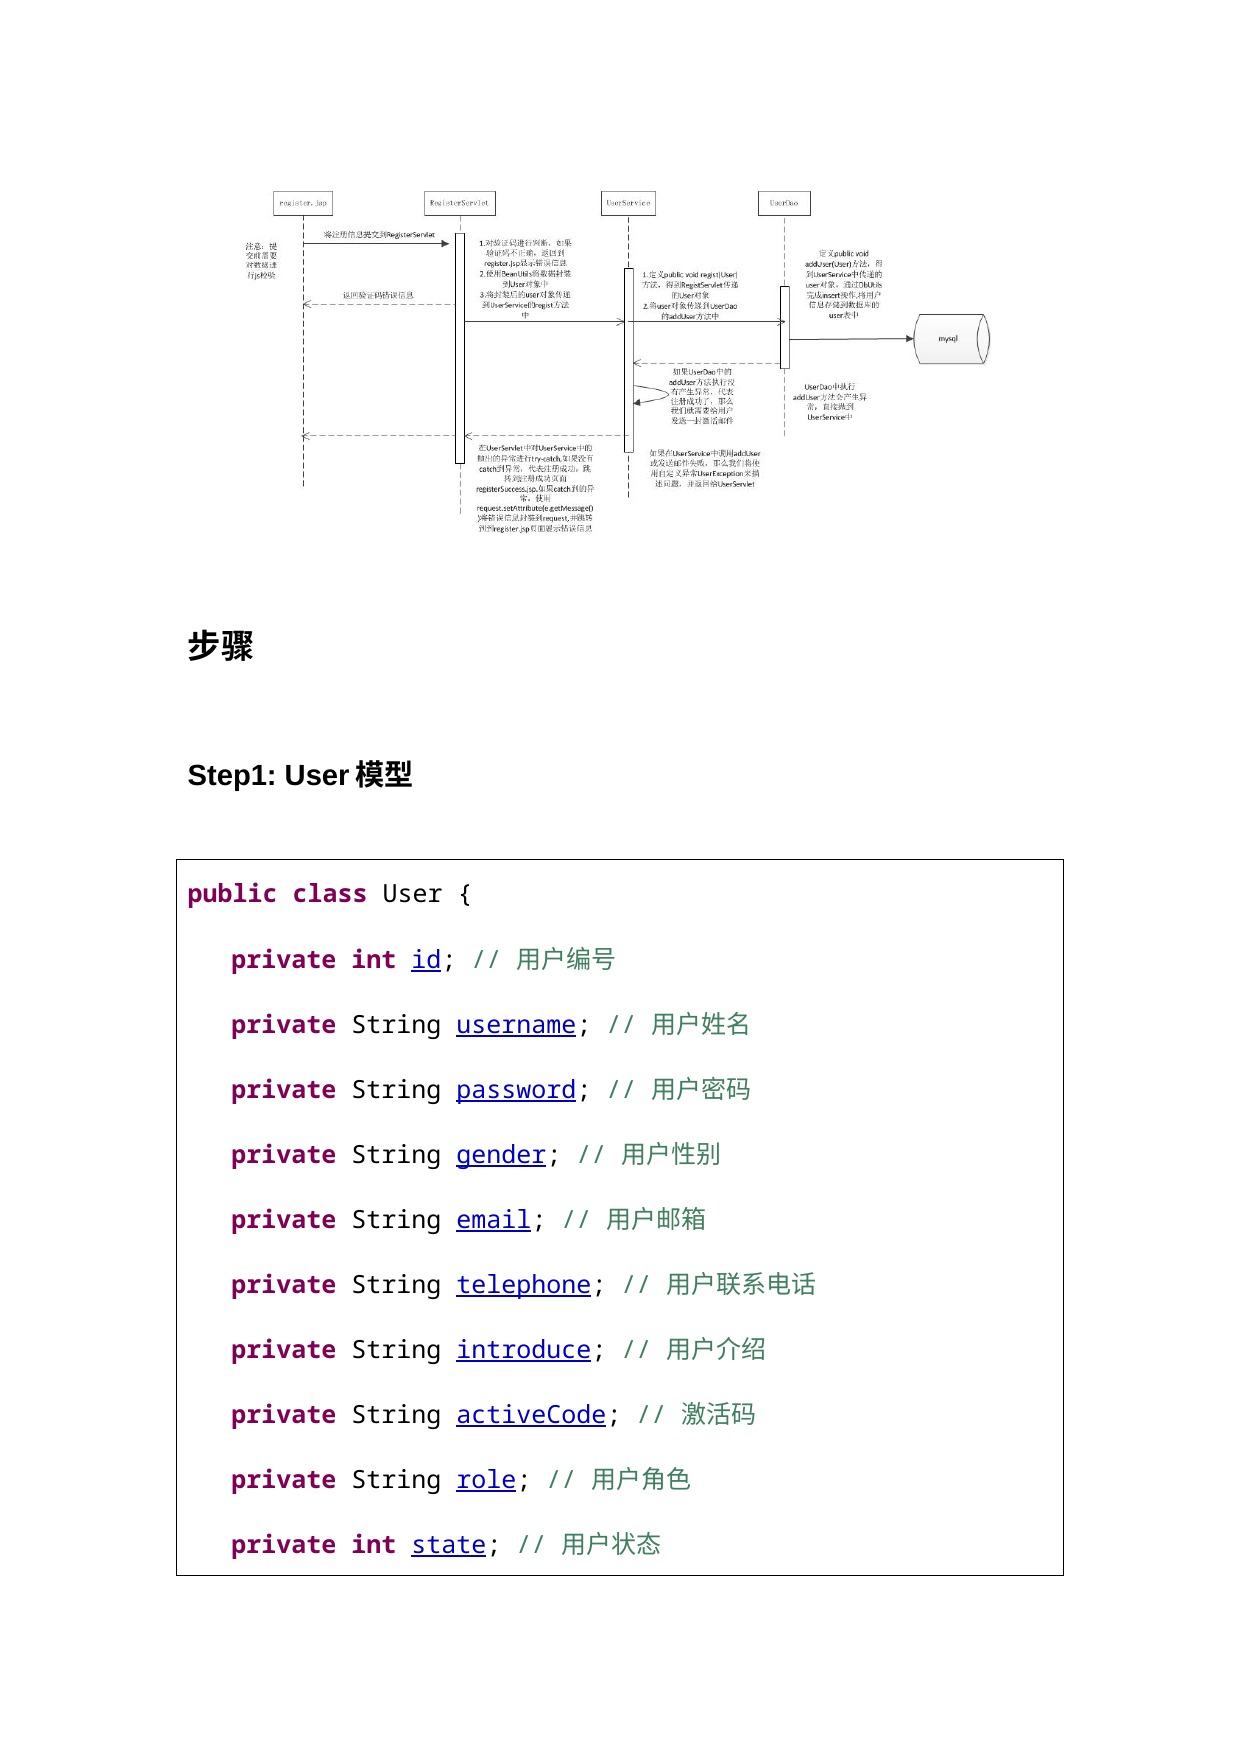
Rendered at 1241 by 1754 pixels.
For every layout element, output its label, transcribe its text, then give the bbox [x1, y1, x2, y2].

subtitle 步骤 [187, 612, 1053, 677]
subtitle Step1: User模型 [187, 740, 1053, 805]
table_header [177, 860, 1063, 1575]
picture [187, 162, 1052, 551]
